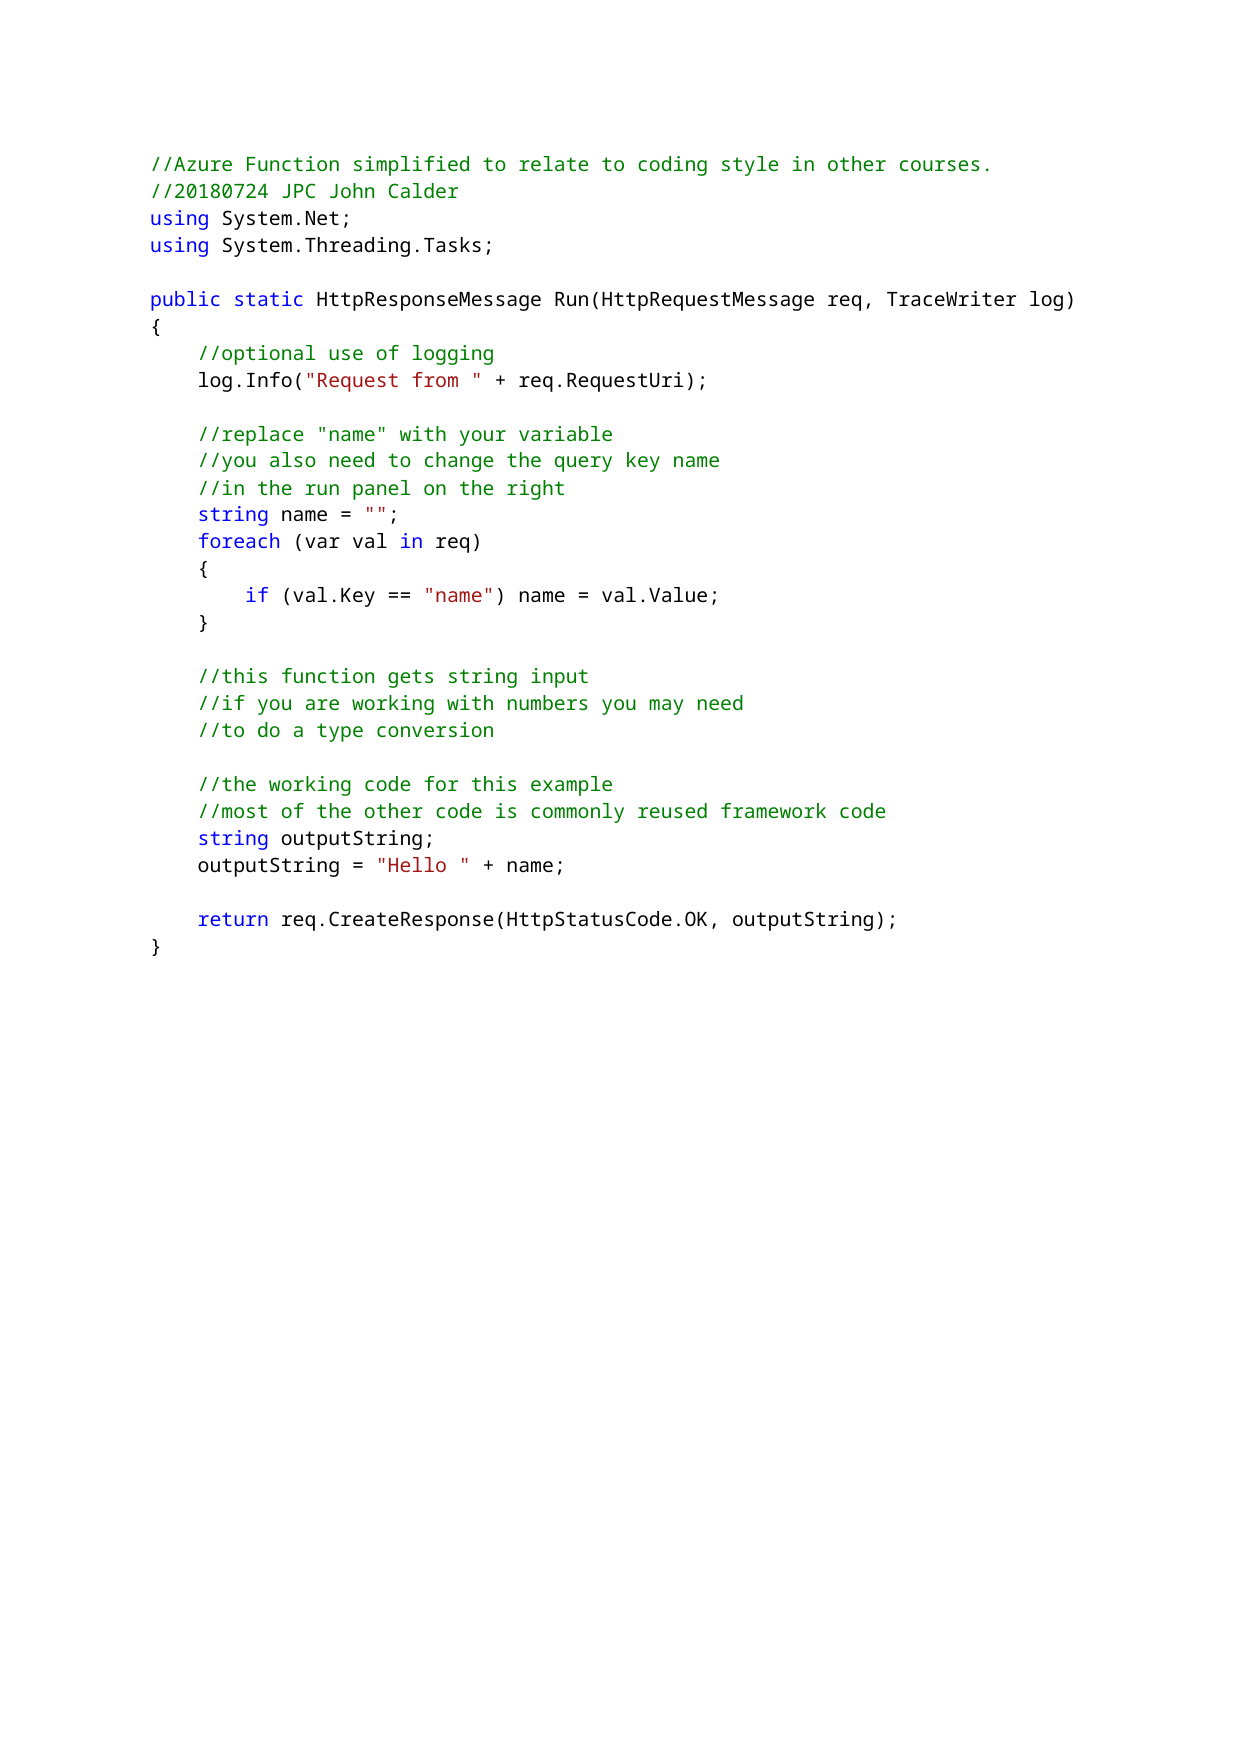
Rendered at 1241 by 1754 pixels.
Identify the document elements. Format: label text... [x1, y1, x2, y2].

text using System.Threading.Tasks; [150, 231, 1090, 258]
text outputString = "Hello " + name; [150, 851, 1090, 878]
text return req.CreateResponse(HttpStatusCode.OK, outputString); [150, 905, 1090, 932]
text string name = ""; [150, 501, 1090, 528]
text //you also need to change the query key name [150, 447, 1090, 474]
text string outputString; [150, 824, 1090, 851]
text log.Info("Request from " + req.RequestUri); [150, 366, 1090, 393]
text //if you are working with numbers you may need [150, 689, 1090, 717]
text //in the run panel on the right [150, 474, 1090, 501]
text //the working code for this example [150, 771, 1090, 797]
text //replace "name" with your variable [150, 420, 1090, 447]
text //most of the other code is commonly reused framework code [150, 797, 1090, 824]
text //to do a type conversion [150, 717, 1090, 743]
text } [150, 609, 1090, 636]
text { [150, 555, 1090, 582]
text } [150, 932, 1090, 959]
text //Azure Function simplified to relate to coding style in other courses. [150, 150, 1090, 177]
text if (val.Key == "name") name = val.Value; [150, 582, 1090, 609]
text public static HttpResponseMessage Run(HttpRequestMessage req, TraceWriter log) [150, 285, 1090, 312]
text foreach (var val in req) [150, 528, 1090, 555]
text { [150, 312, 1090, 339]
text //optional use of logging [150, 339, 1090, 366]
text //20180724 JPC John Calder [150, 177, 1090, 204]
text //this function gets string input [150, 663, 1090, 689]
text using System.Net; [150, 204, 1090, 231]
